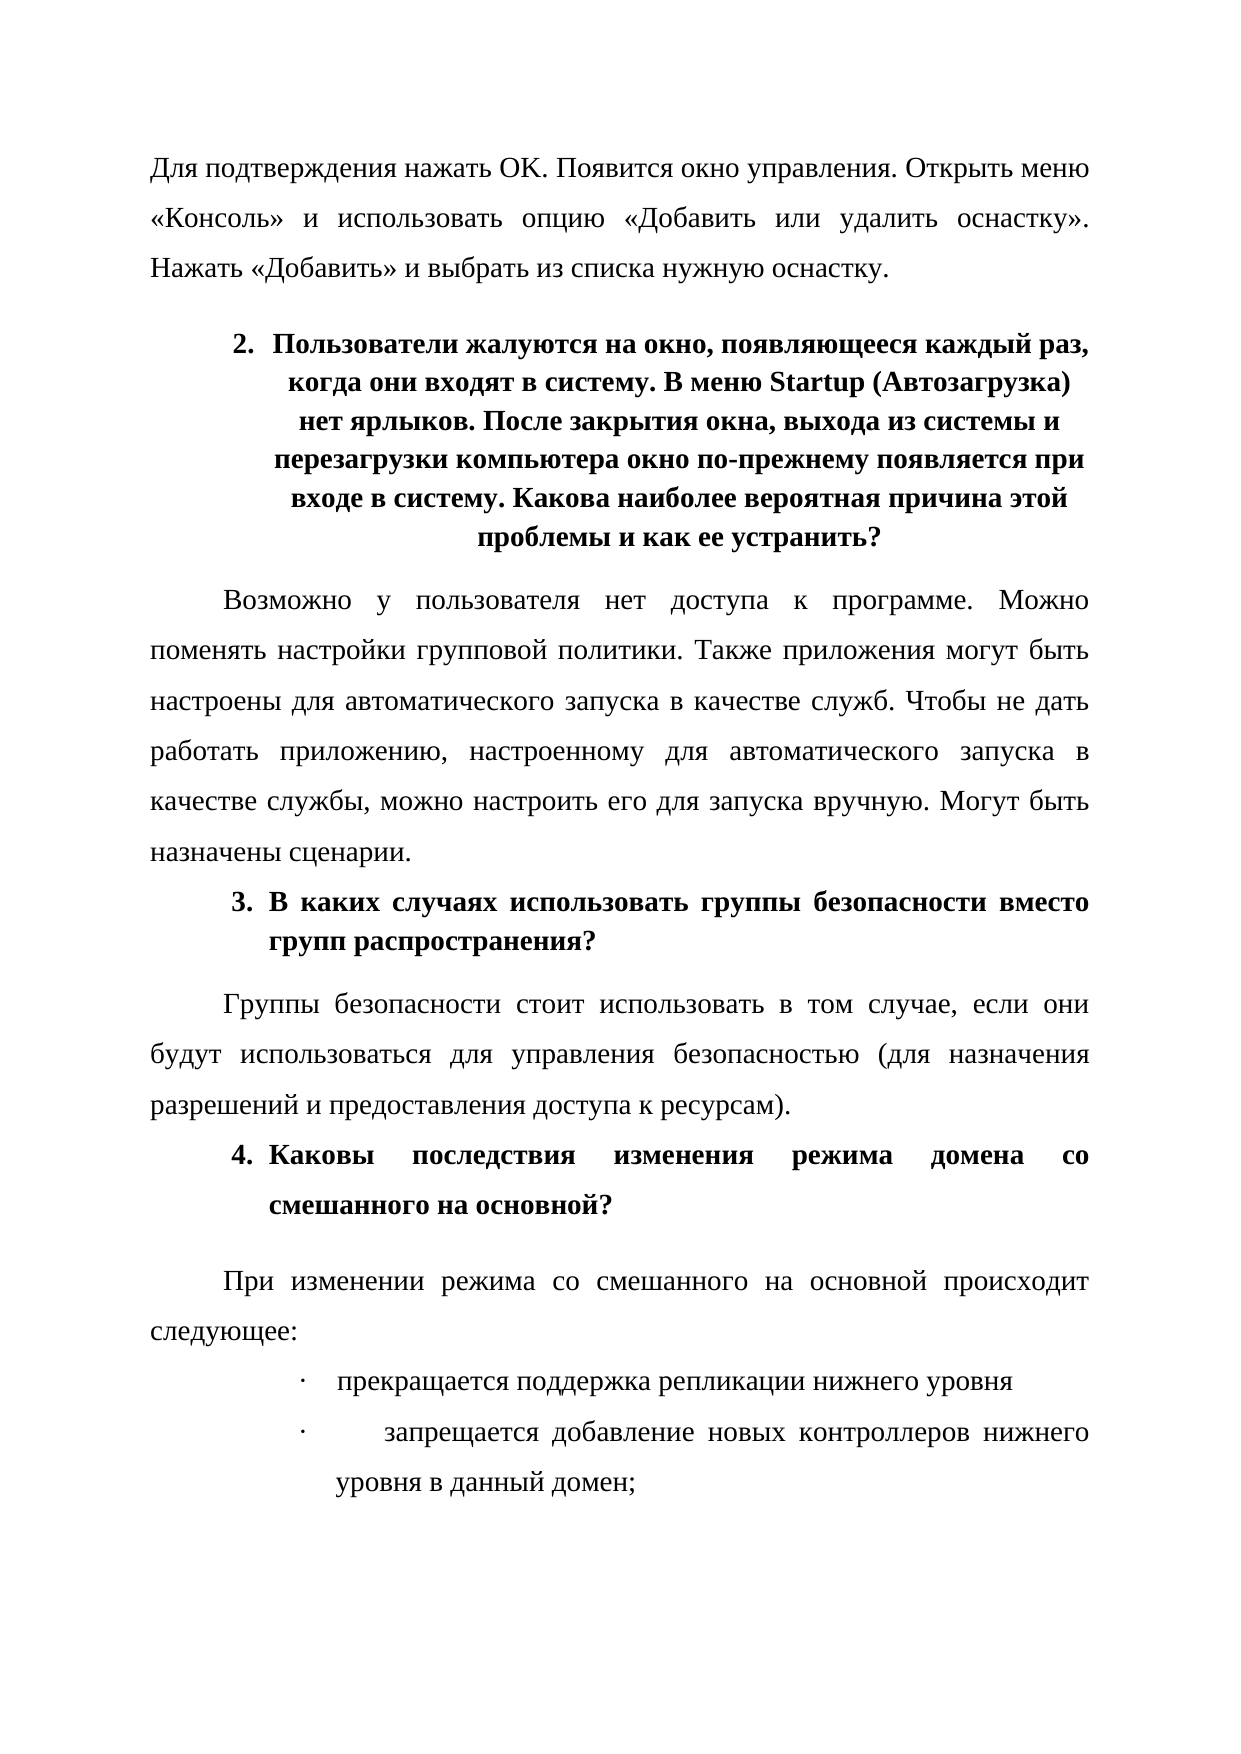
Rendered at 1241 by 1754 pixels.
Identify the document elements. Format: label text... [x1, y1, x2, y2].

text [150, 150, 1090, 284]
text Возможно у пользователя нет доступа к программе. Можно поменять настройки групповой политики. Также приложения могут быть настроены для автоматического запуска в качестве служб. Чтобы не дать работать приложению, настроенному для автоматического запуска в качестве службы, можно настроить его для запуска вручную. Могут быть назначены сценарии. [150, 582, 1090, 867]
text · запрещается добавление новых контроллеров нижнего уровня в данный домен; [298, 1414, 1090, 1497]
text · прекращается поддержка репликации нижнего уровня [298, 1363, 1090, 1397]
text Группы безопасности стоит использовать в том случае, если они будут использоваться для управления безопасностью (для назначения разрешений и предоставления доступа к ресурсам). [150, 986, 1090, 1120]
text 3. В каких случаях использовать группы безопасности вместо групп распространения? [231, 884, 1090, 956]
text При изменении режима со смешанного на основной происходит следующее: [150, 1263, 1090, 1347]
text 4. Каковы последствия изменения режима домена со смешанного на основной? [231, 1137, 1090, 1221]
text 2. Пользователи жалуются на окно, появляющееся каждый раз, когда они входят в систему. В меню Startup (Автозагрузка) нет ярлыков. После закрытия окна, выхода из системы и перезагрузки компьютера окно по-прежнему появляется при входе в систему. Какова наиболее вероятная причина этой проблемы и как ее устранить? [231, 326, 1090, 552]
